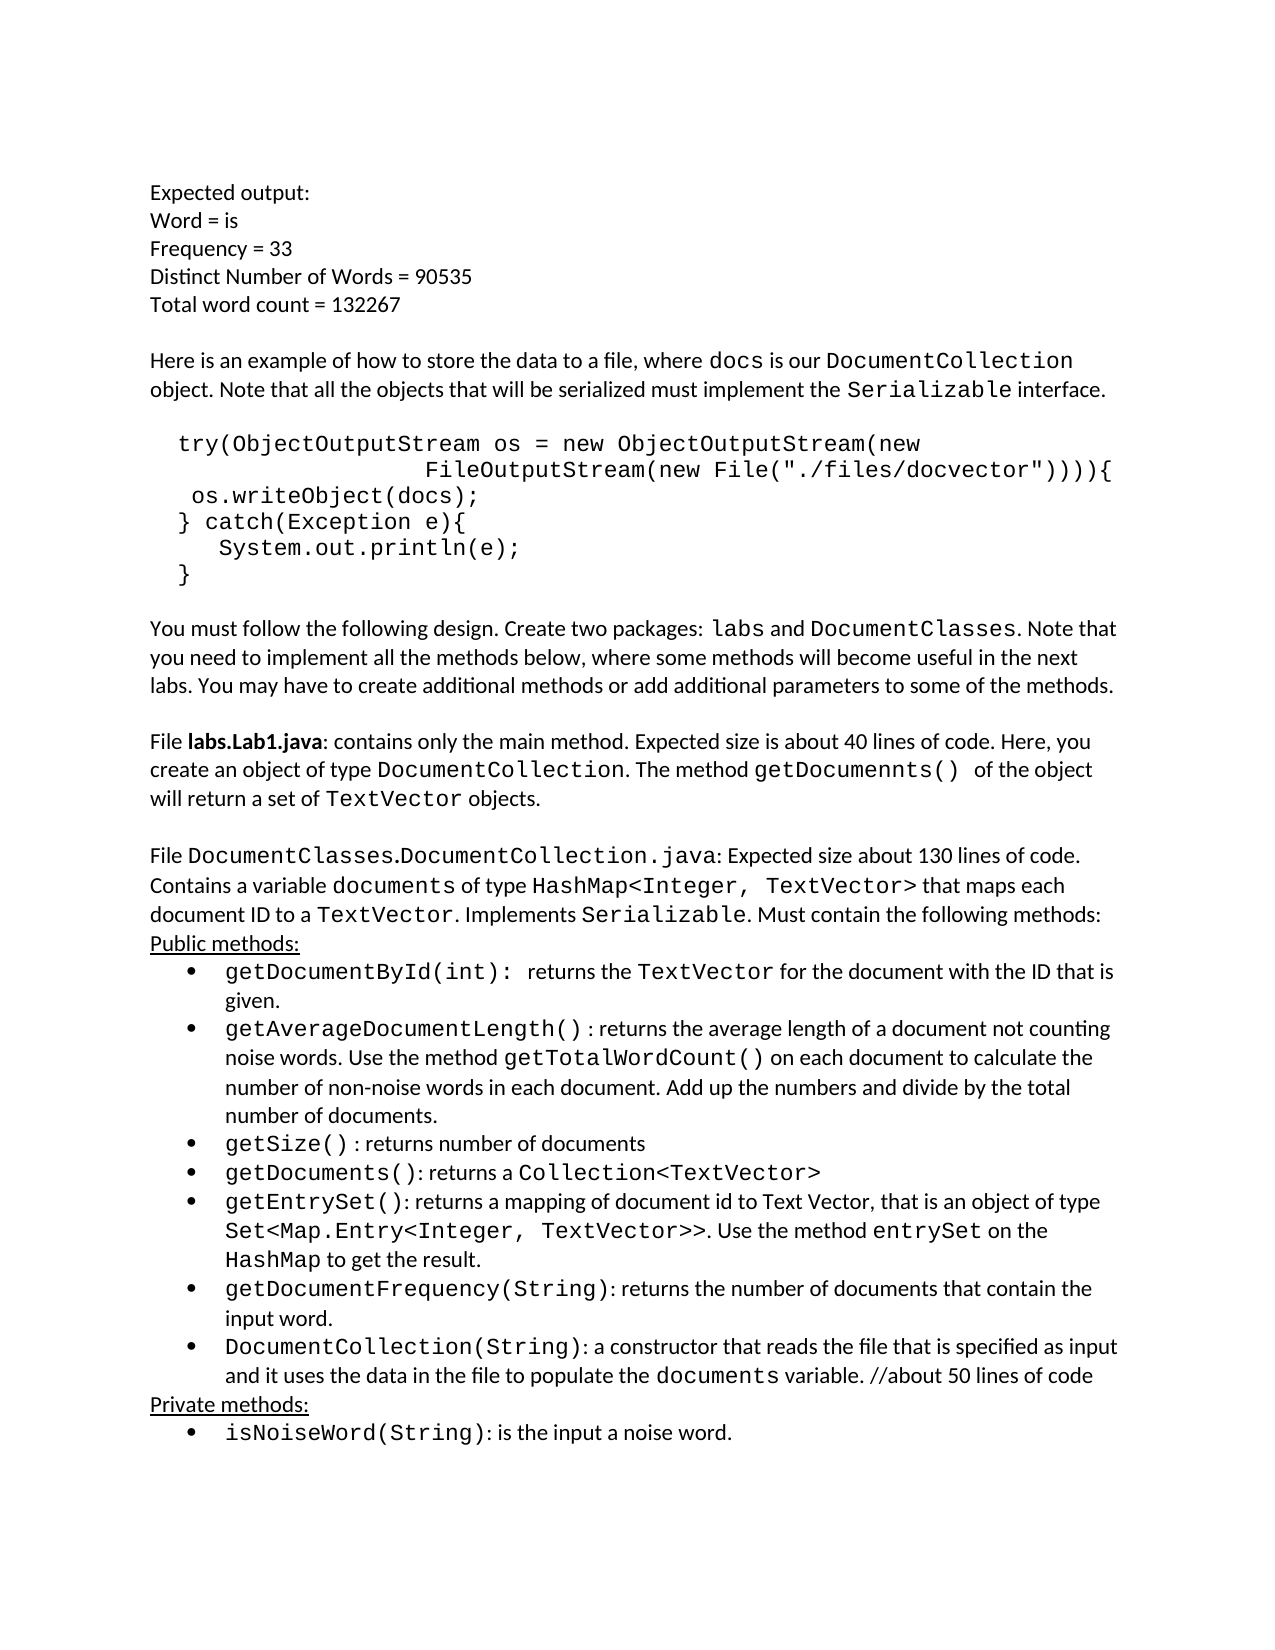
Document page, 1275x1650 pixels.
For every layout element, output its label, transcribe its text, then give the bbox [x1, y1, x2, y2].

text Total word count = 132267 [150, 290, 1125, 318]
text Frequency = 33 [150, 234, 1125, 262]
text } catch(Exception e){ [150, 510, 1125, 536]
list getSize() : returns number of documents [187, 1129, 1125, 1158]
list getDocumentFrequency(String): returns the number of documents that contain the input word. [187, 1274, 1125, 1332]
text Distinct Number of Words = 90535 [150, 262, 1125, 290]
list isNoiseWord(String): is the input a noise word. [187, 1418, 1125, 1447]
text File DocumentClasses.DocumentCollection.java: Expected size about 130 lines of code. Contains a variable documents of type HashMap<Integer, TextVector> that maps each document ID to a TextVector. Implements Serializable. Must contain the following methods: [150, 842, 1125, 929]
text Here is an example of how to store the data to a file, where docs is our DocumentCollection object. Note that all the objects that will be serialized must implement the Serializable interface. [150, 346, 1125, 404]
text os.writeObject(docs); [150, 484, 1125, 510]
text Expected output: [150, 178, 1125, 206]
text Private methods: [150, 1390, 1125, 1418]
text try(ObjectOutputStream os = new ObjectOutputStream(new [150, 432, 1125, 458]
list getDocuments(): returns a Collection<TextVector> [187, 1158, 1125, 1187]
text Public methods: [150, 929, 1125, 957]
text You must follow the following design. Create two packages: labs and DocumentClasses. Note that you need to implement all the methods below, where some methods will become useful in the next labs. You may have to create additional methods or add additional parameters to some of the methods. [150, 614, 1125, 699]
text FileOutputStream(new File("./files/docvector")))){ [150, 458, 1125, 484]
text } [150, 562, 1125, 588]
list getAverageDocumentLength() : returns the average length of a document not counting noise words. Use the method getTotalWordCount() on each document to calculate the number of non-noise words in each document. Add up the numbers and divide by the total number of documents. [187, 1014, 1125, 1129]
list DocumentCollection(String): a constructor that reads the file that is specified as input and it uses the data in the file to populate the documents variable. //about 50 lines of code [187, 1332, 1125, 1390]
text File labs.Lab1.java: contains only the main method. Expected size is about 40 lines of code. Here, you create an object of type DocumentCollection. The method getDocumennts() of the object will return a set of TextVector objects. [150, 727, 1125, 814]
list getDocumentById(int): returns the TextVector for the document with the ID that is given. [187, 957, 1125, 1014]
text System.out.println(e); [150, 536, 1125, 562]
list getEntrySet(): returns a mapping of document id to Text Vector, that is an object of type Set<Map.Entry<Integer, TextVector>>. Use the method entrySet on the HashMap to get the result. [187, 1187, 1125, 1274]
text Word = is [150, 206, 1125, 234]
